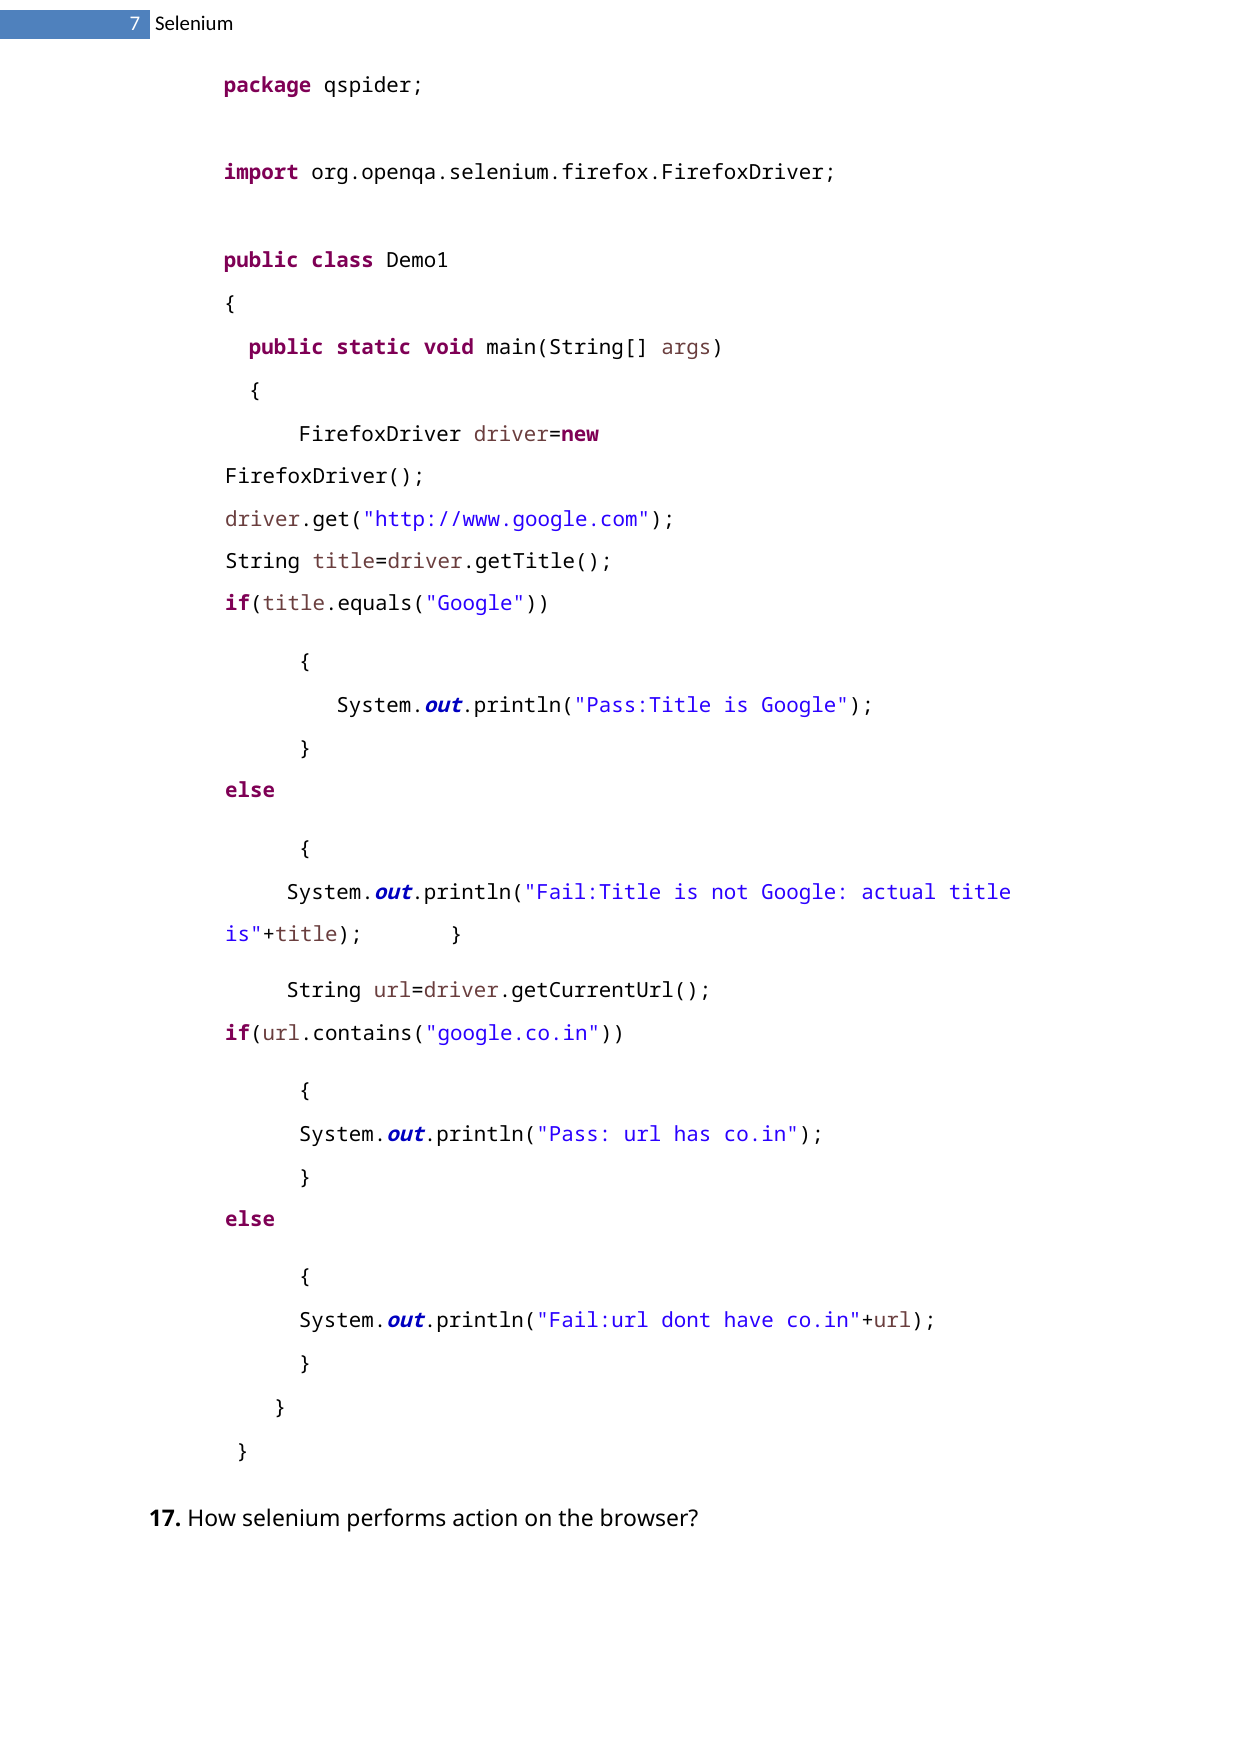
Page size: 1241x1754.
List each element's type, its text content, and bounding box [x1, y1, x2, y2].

text System.out.println("Fail:Title is not Google: actual title is"+title); } [224, 877, 1126, 947]
text System.out.println("Pass: url has co.in"); [224, 1119, 1136, 1148]
text 17. How selenium performs action on the browser? [148, 1501, 1133, 1533]
text String url=driver.getCurrentUrl(); if(url.contains("google.co.in")) [224, 976, 1051, 1046]
text } [224, 1348, 1134, 1377]
text import org.openqa.selenium.firefox.FirefoxDriver; [224, 157, 1134, 186]
text public class Demo1 [224, 245, 1136, 273]
text public static void main(String[] args) [224, 332, 1136, 360]
text { [224, 1261, 1134, 1289]
text System.out.println("Pass:Title is Google"); [224, 690, 1136, 718]
text System.out.println("Fail:url dont have co.in"+url); [224, 1305, 1136, 1334]
text { [224, 288, 1134, 316]
text } else [224, 733, 363, 804]
text { [224, 646, 1134, 674]
text FirefoxDriver driver=new FirefoxDriver(); driver.get("http://www.google.com"); String title=driver.getTitle(); if(title.equals("Google")) [224, 419, 787, 617]
text } else [224, 1162, 363, 1233]
text { [224, 375, 1134, 403]
text } [224, 1392, 1134, 1421]
text } [224, 1437, 1134, 1465]
text { [224, 1075, 1134, 1103]
text package qspider; [224, 71, 1134, 99]
text { [224, 833, 1134, 861]
